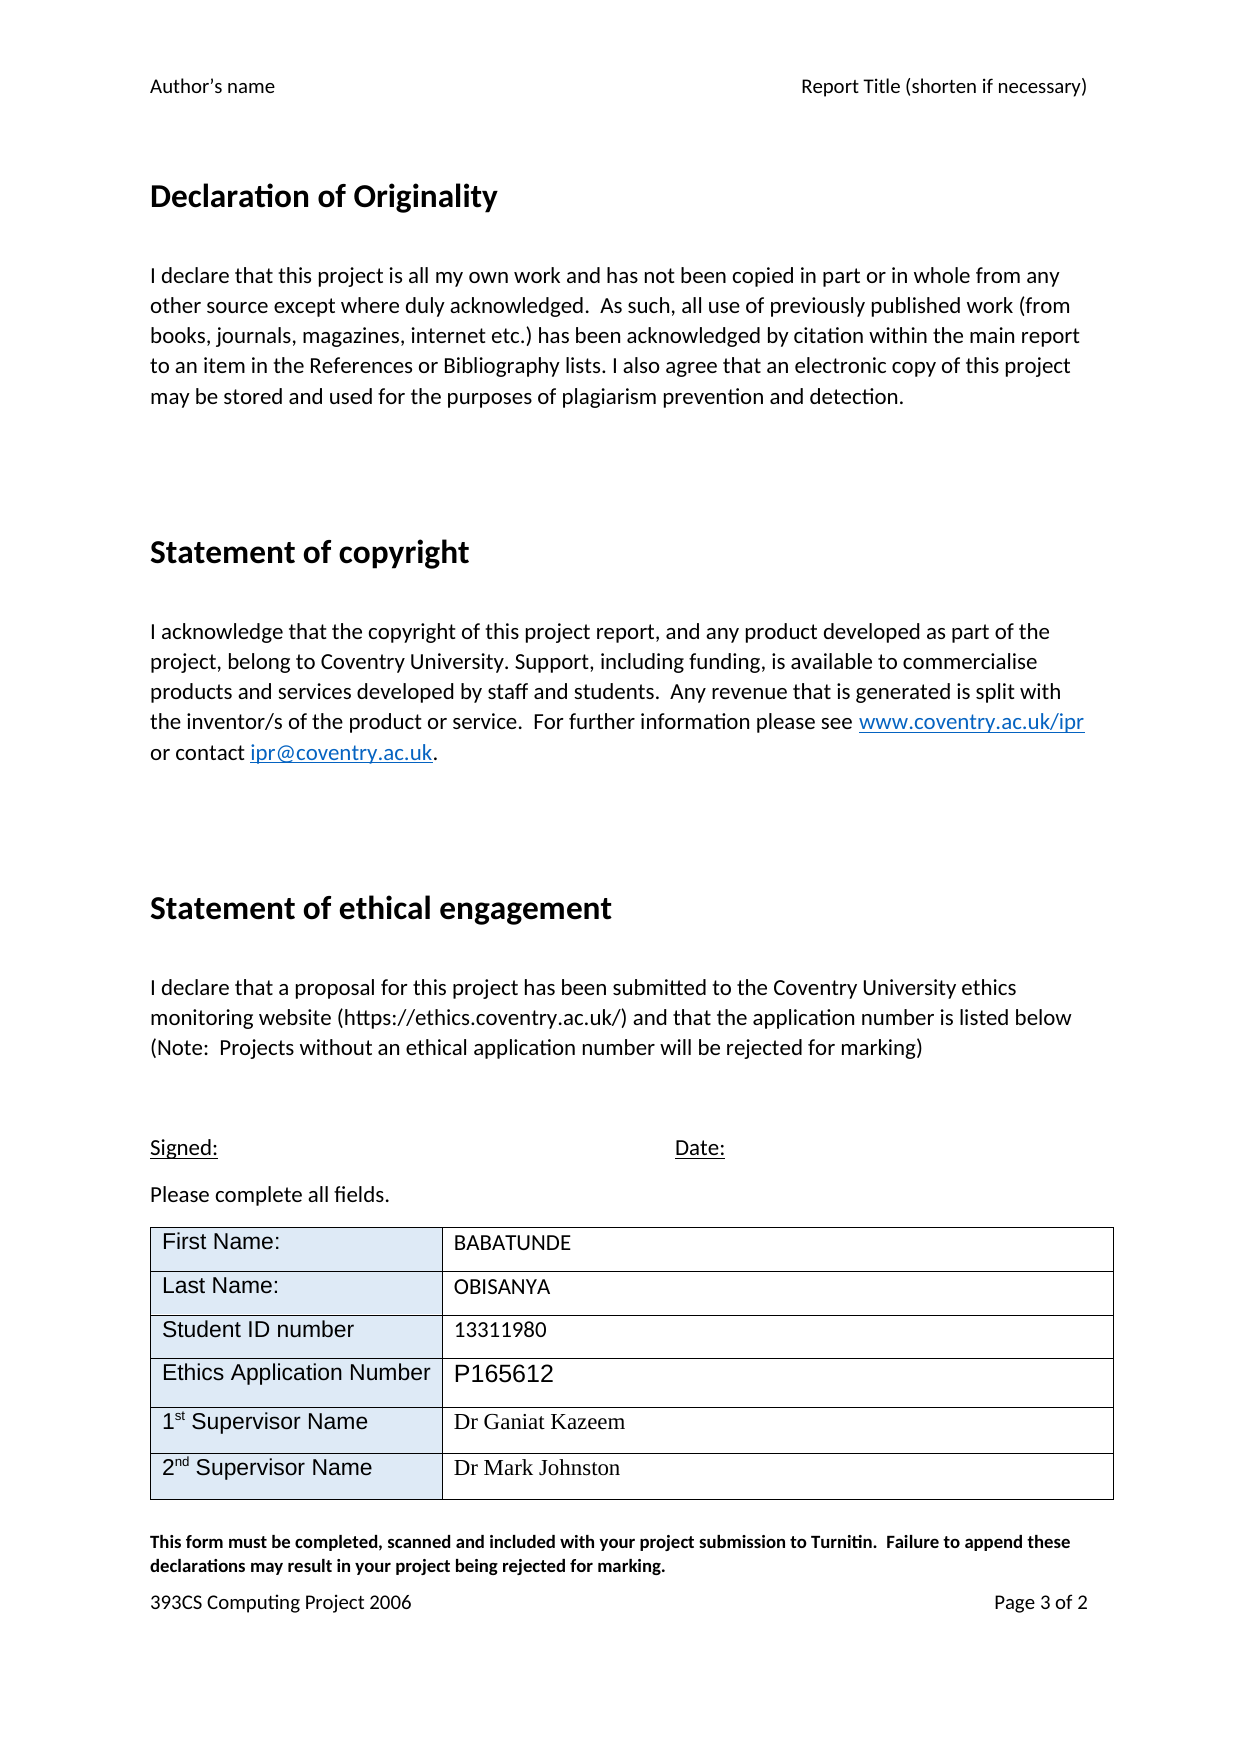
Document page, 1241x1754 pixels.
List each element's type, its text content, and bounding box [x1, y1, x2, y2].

table_header First Name: [151, 1228, 442, 1271]
text Please complete all fields. [150, 1180, 1090, 1208]
table_cell Ethics Application Number [151, 1359, 442, 1407]
table_cell P165612 [443, 1359, 1113, 1407]
table_cell Student ID number [151, 1316, 442, 1358]
text Declaration of Originality [150, 175, 1090, 216]
table_cell 1st Supervisor Name [151, 1408, 442, 1453]
text I declare that this project is all my own work and has not been copied in part or in whole from any other source except where duly acknowledged. As such, all use of previously published work (from books, journals, magazines, internet etc.) has been acknowledged by citation within the main report to an item in the References or Bibliography lists. I also agree that an electronic copy of this project may be stored and used for the purposes of plagiarism prevention and detection. [150, 261, 1090, 410]
table_cell 13311980 [443, 1316, 1113, 1358]
table_cell Dr Ganiat Kazeem [443, 1408, 1113, 1453]
text This form must be completed, scanned and included with your project submission to Turnitin. Failure to append these declarations may result in your project being rejected for marking. [150, 1500, 1090, 1577]
table_cell Dr Mark Johnston [443, 1454, 1113, 1499]
text Signed: Date: [150, 1133, 1090, 1161]
table_cell 2nd Supervisor Name [151, 1454, 442, 1499]
text I acknowledge that the copyright of this project report, and any product developed as part of the project, belong to Coventry University. Support, including funding, is available to commercialise products and services developed by staff and students. Any revenue that is generated is split with the inventor/s of the product or service. For further information please see www.coventry.ac.uk/ipr or contact ipr@coventry.ac.uk. [150, 617, 1090, 766]
text Statement of ethical engagement [150, 887, 1090, 927]
table_header BABATUNDE [443, 1228, 1113, 1271]
table_cell OBISANYA [443, 1272, 1113, 1314]
text Statement of copyright [150, 531, 1090, 572]
text I declare that a proposal for this project has been submitted to the Coventry University ethics monitoring website (https://ethics.coventry.ac.uk/) and that the application number is listed below (Note: Projects without an ethical application number will be rejected for marking) [150, 973, 1090, 1061]
table_cell Last Name: [151, 1272, 442, 1314]
